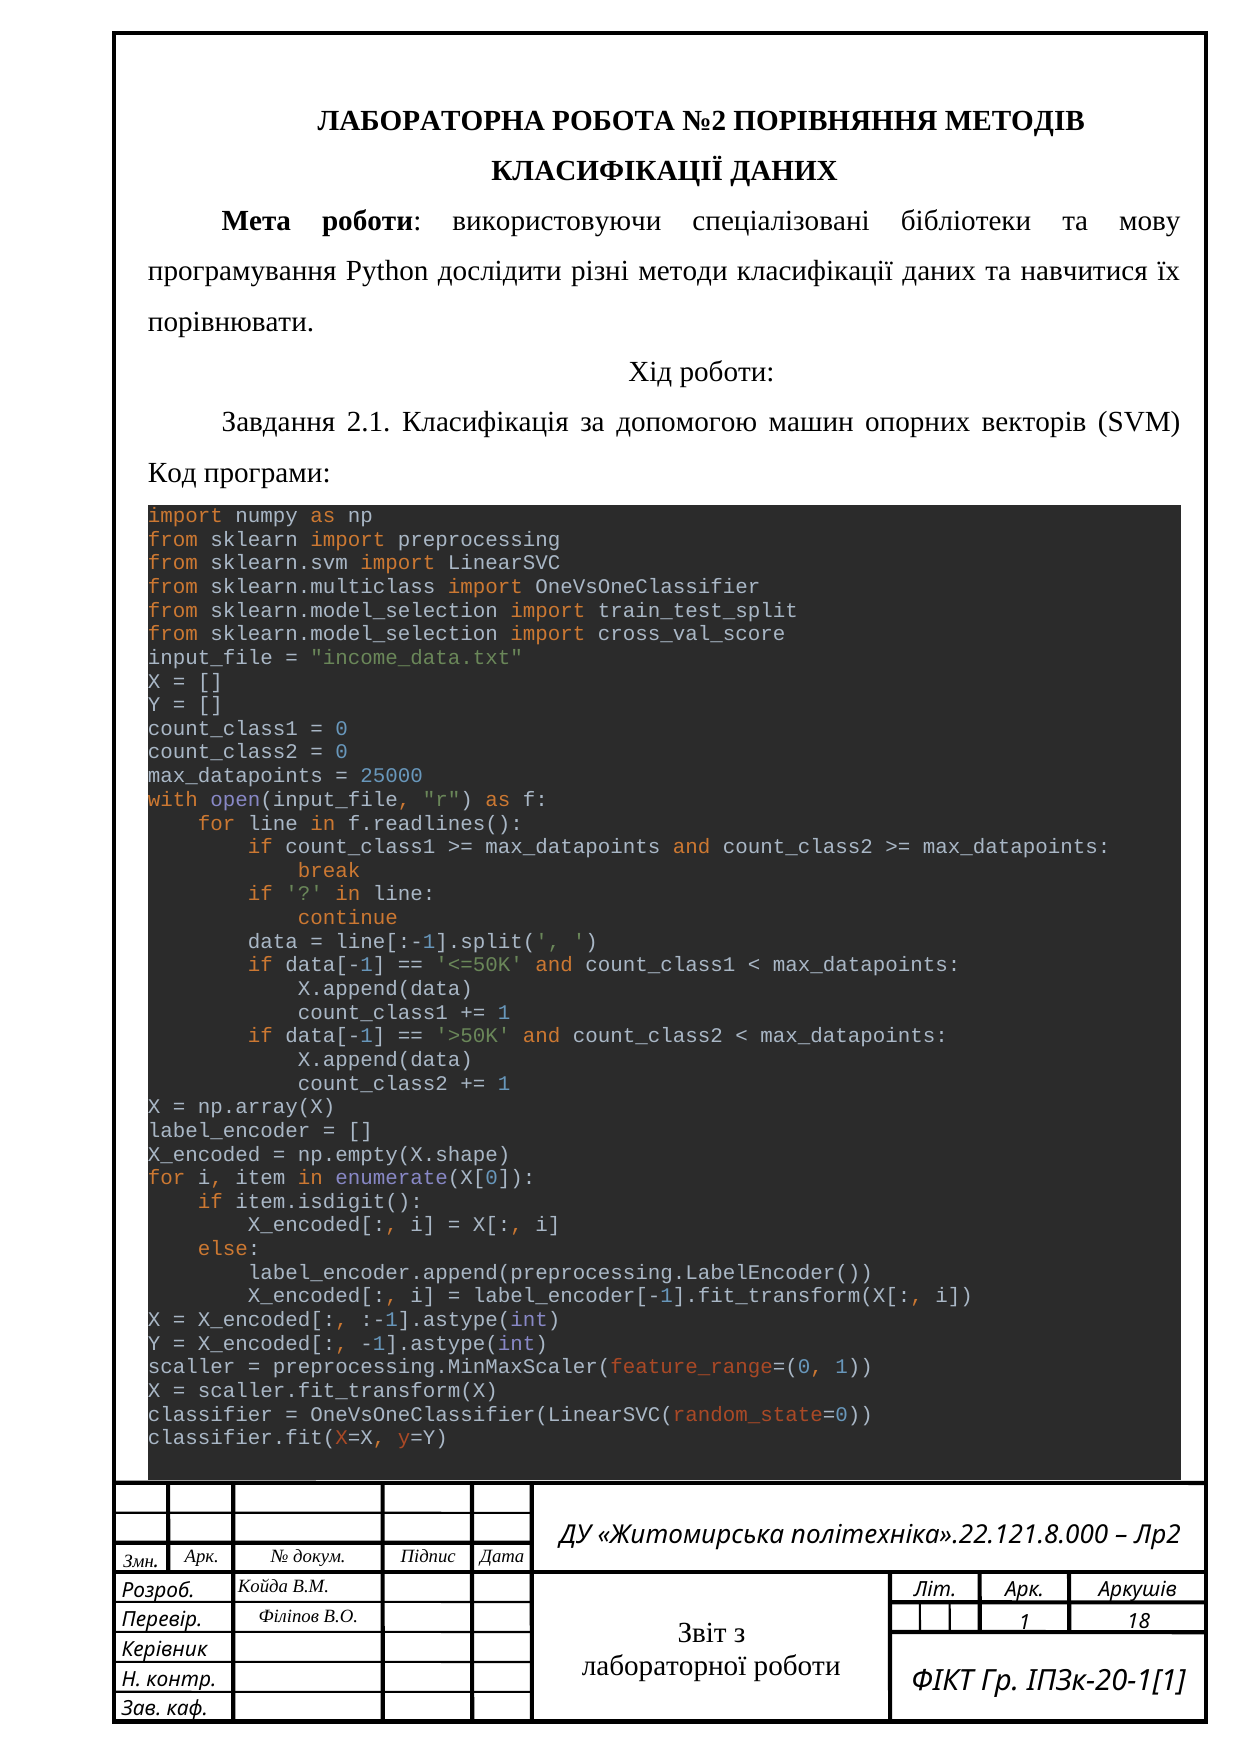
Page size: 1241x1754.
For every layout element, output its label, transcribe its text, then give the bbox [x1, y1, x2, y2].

text Завдання 2.1. Класифікація за допомогою машин опорних векторів (SVM) Код програми: [148, 404, 1181, 488]
text ЛАБОРАТОРНА РОБОТА №2 ПОРІВНЯННЯ МЕТОДІВ КЛАСИФІКАЦІЇ ДАНИХ [148, 103, 1181, 186]
text Хід роботи: [148, 354, 1181, 388]
text import numpy as np from sklearn import preprocessing from sklearn.svm import LinearSVC from sklearn.multiclass import OneVsOneClassifier from sklearn.model_selection import train_test_split from sklearn.model_selection import cross_val_score input_file = "income_data.txt" X = [] Y = [] count_class1 = 0 count_class2 = 0 max_datapoints = 25000 with open(input_file, "r") as f: for line in f.readlines(): if count_class1 >= max_datapoints and count_class2 >= max_datapoints: break if '?' in line: continue data = line[:-1].split(', ') if data[-1] == '<=50K' and count_class1 < max_datapoints: X.append(data) count_class1 += 1 if data[-1] == '>50K' and count_class2 < max_datapoints: X.append(data) count_class2 += 1 X = np.array(X) label_encoder = [] X_encoded = np.empty(X.shape) for i, item in enumerate(X[0]): if item.isdigit(): X_encoded[:, i] = X[:, i] else: label_encoder.append(preprocessing.LabelEncoder()) X_encoded[:, i] = label_encoder[-1].fit_transform(X[:, i]) X = X_encoded[:, :-1].astype(int) Y = X_encoded[:, -1].astype(int) scaller = preprocessing.MinMaxScaler(feature_range=(0, 1)) X = scaller.fit_transform(X) classifier = OneVsOneClassifier(LinearSVC(random_state=0)) classifier.fit(X=X, y=Y) [148, 505, 1181, 1480]
text Мета роботи: використовуючи спеціалізовані бібліотеки та мову програмування Python дослідити різні методи класифікації даних та навчитися їх порівнювати. [148, 203, 1181, 337]
